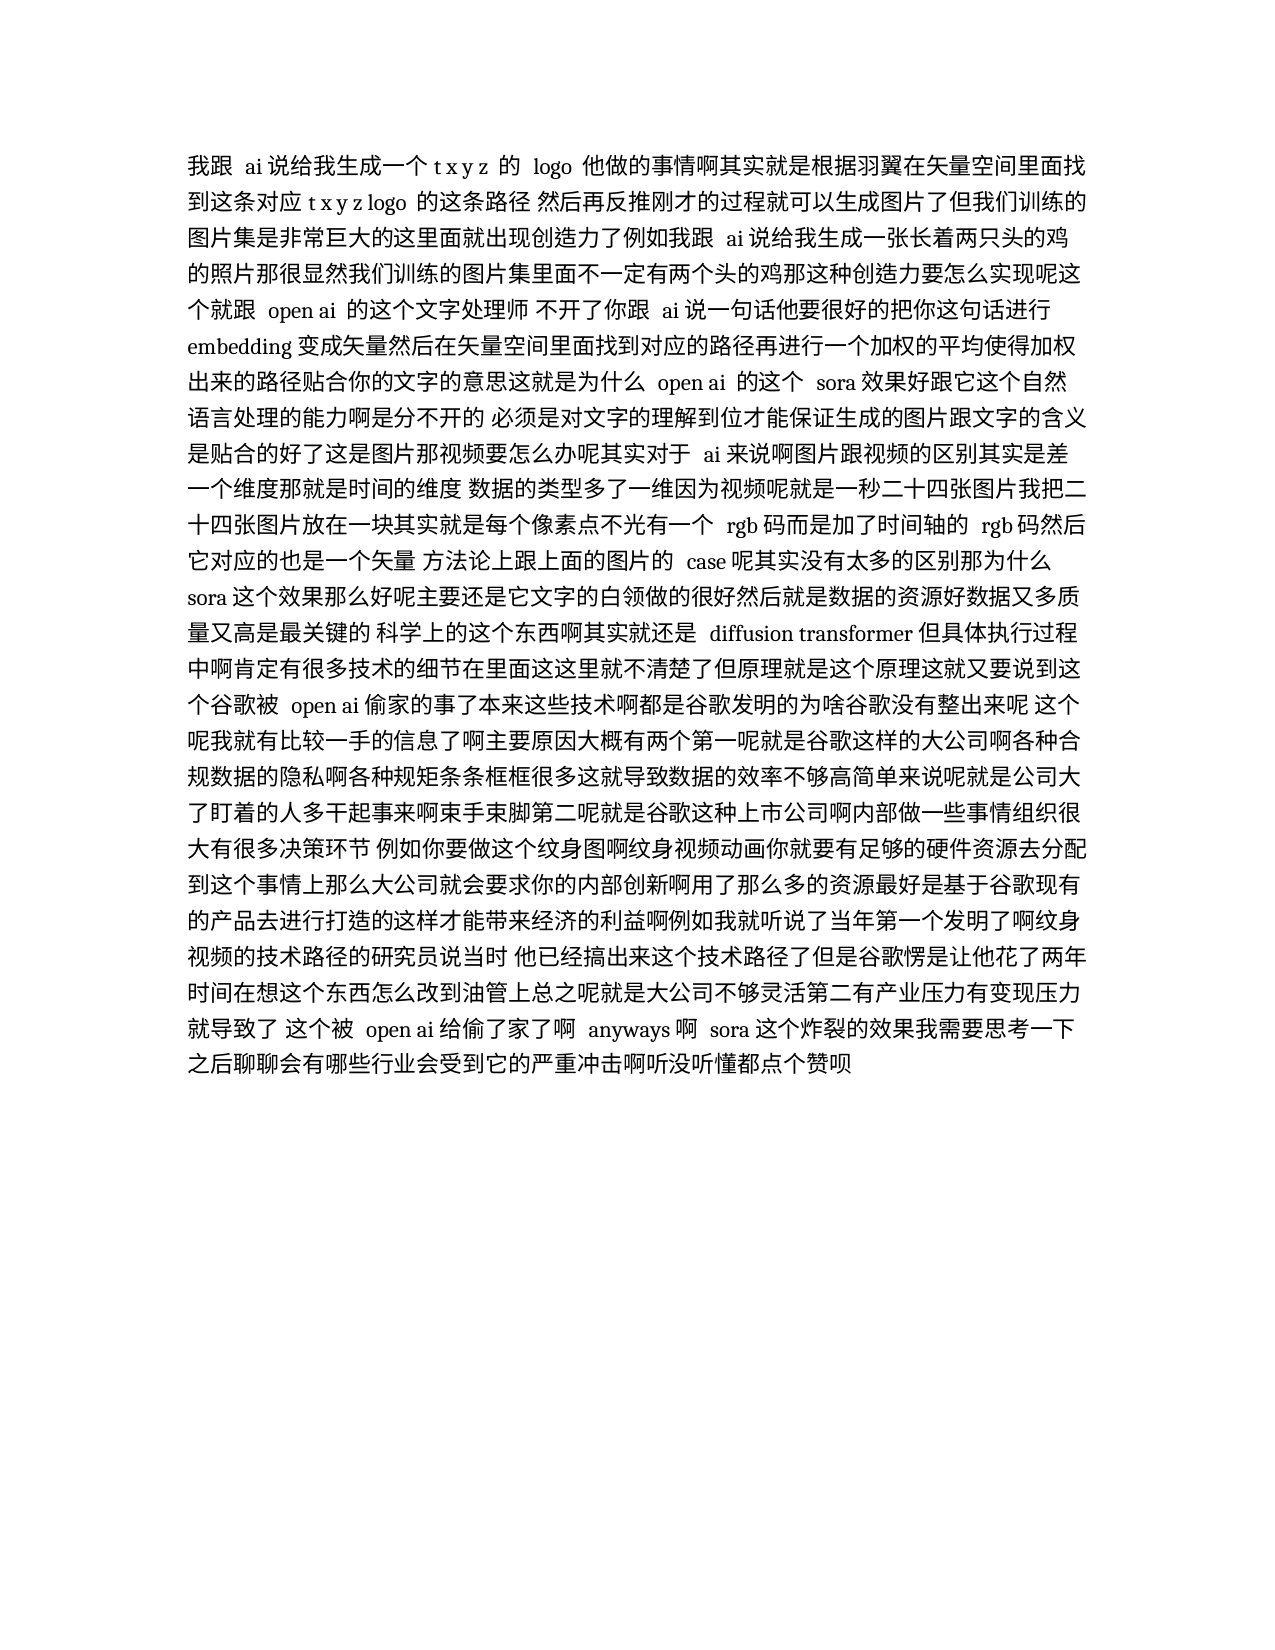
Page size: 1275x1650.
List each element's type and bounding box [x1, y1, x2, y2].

text [187, 150, 1087, 1080]
